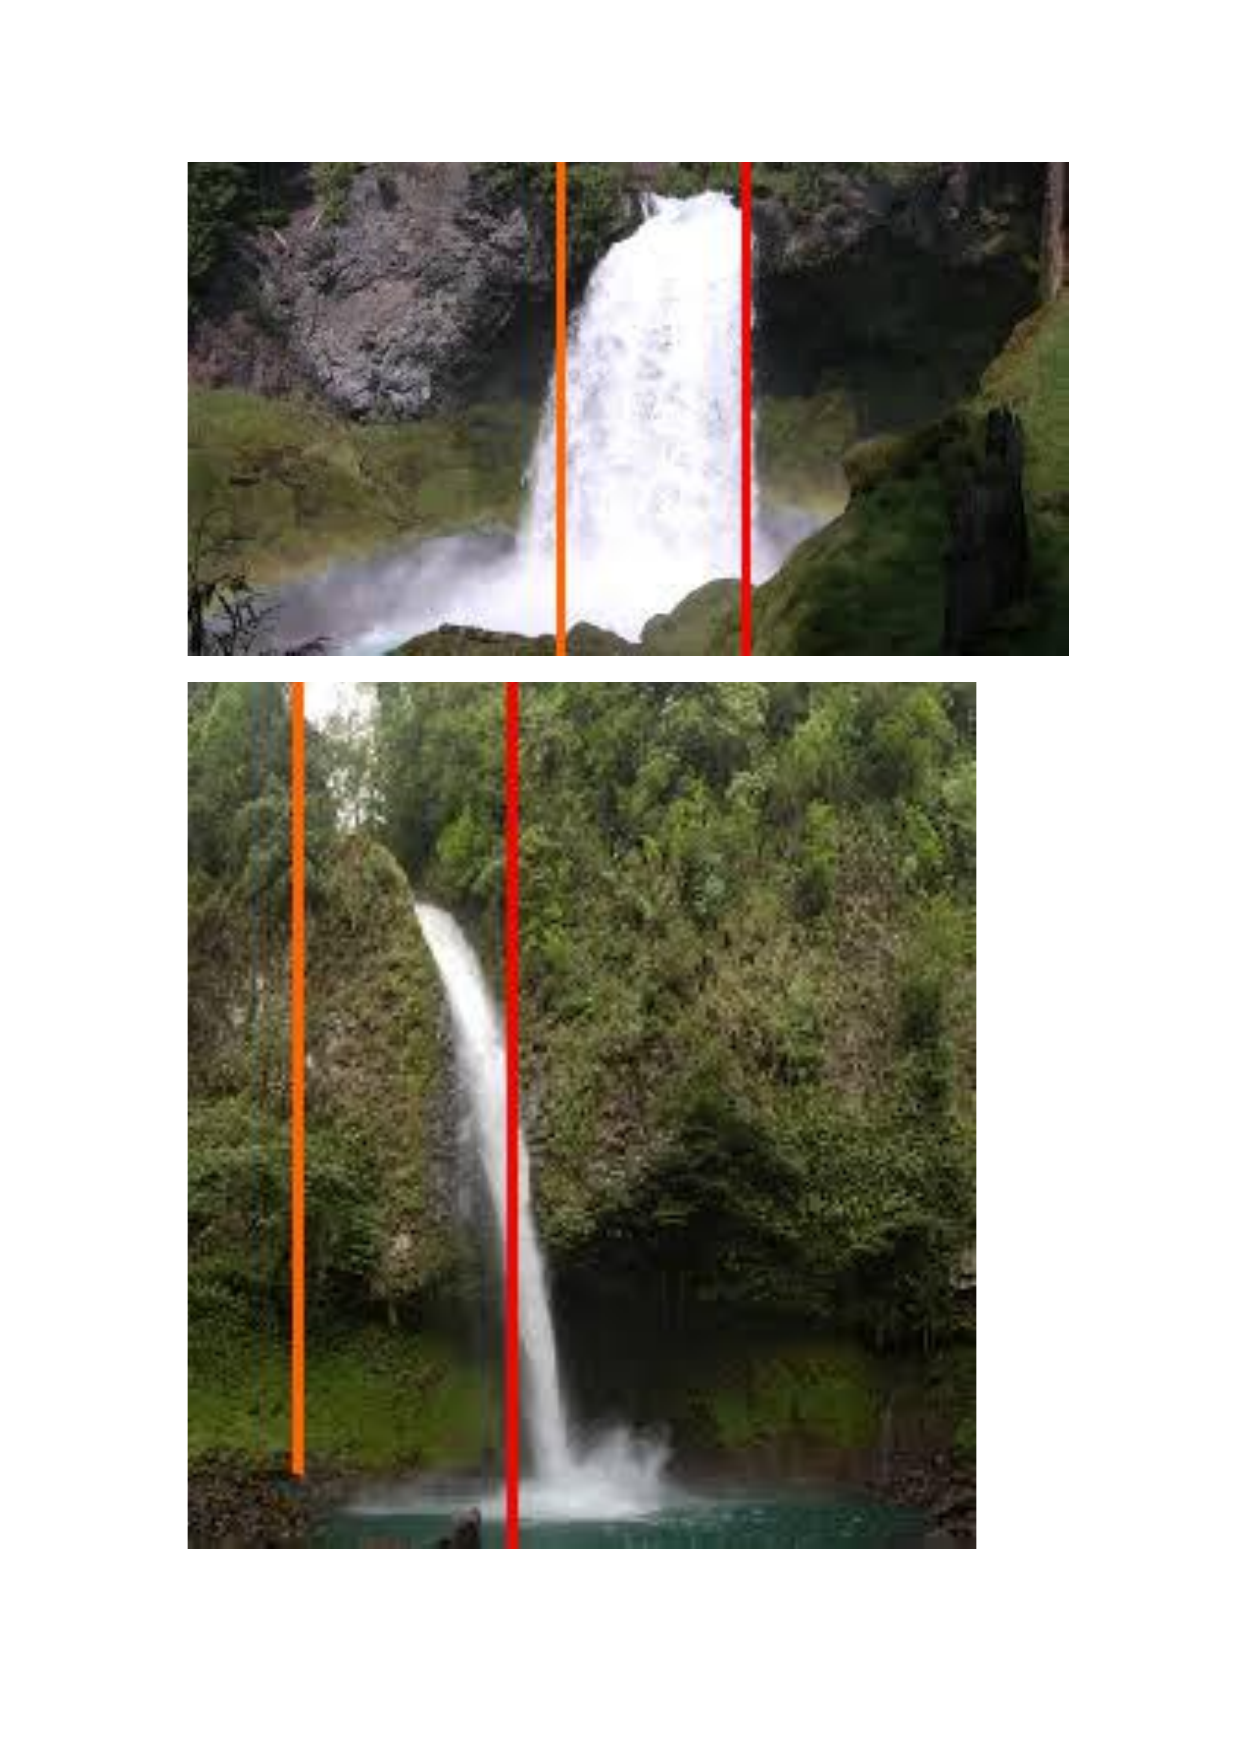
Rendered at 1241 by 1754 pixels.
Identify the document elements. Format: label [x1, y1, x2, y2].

picture [187, 162, 1069, 656]
picture [187, 682, 977, 1549]
